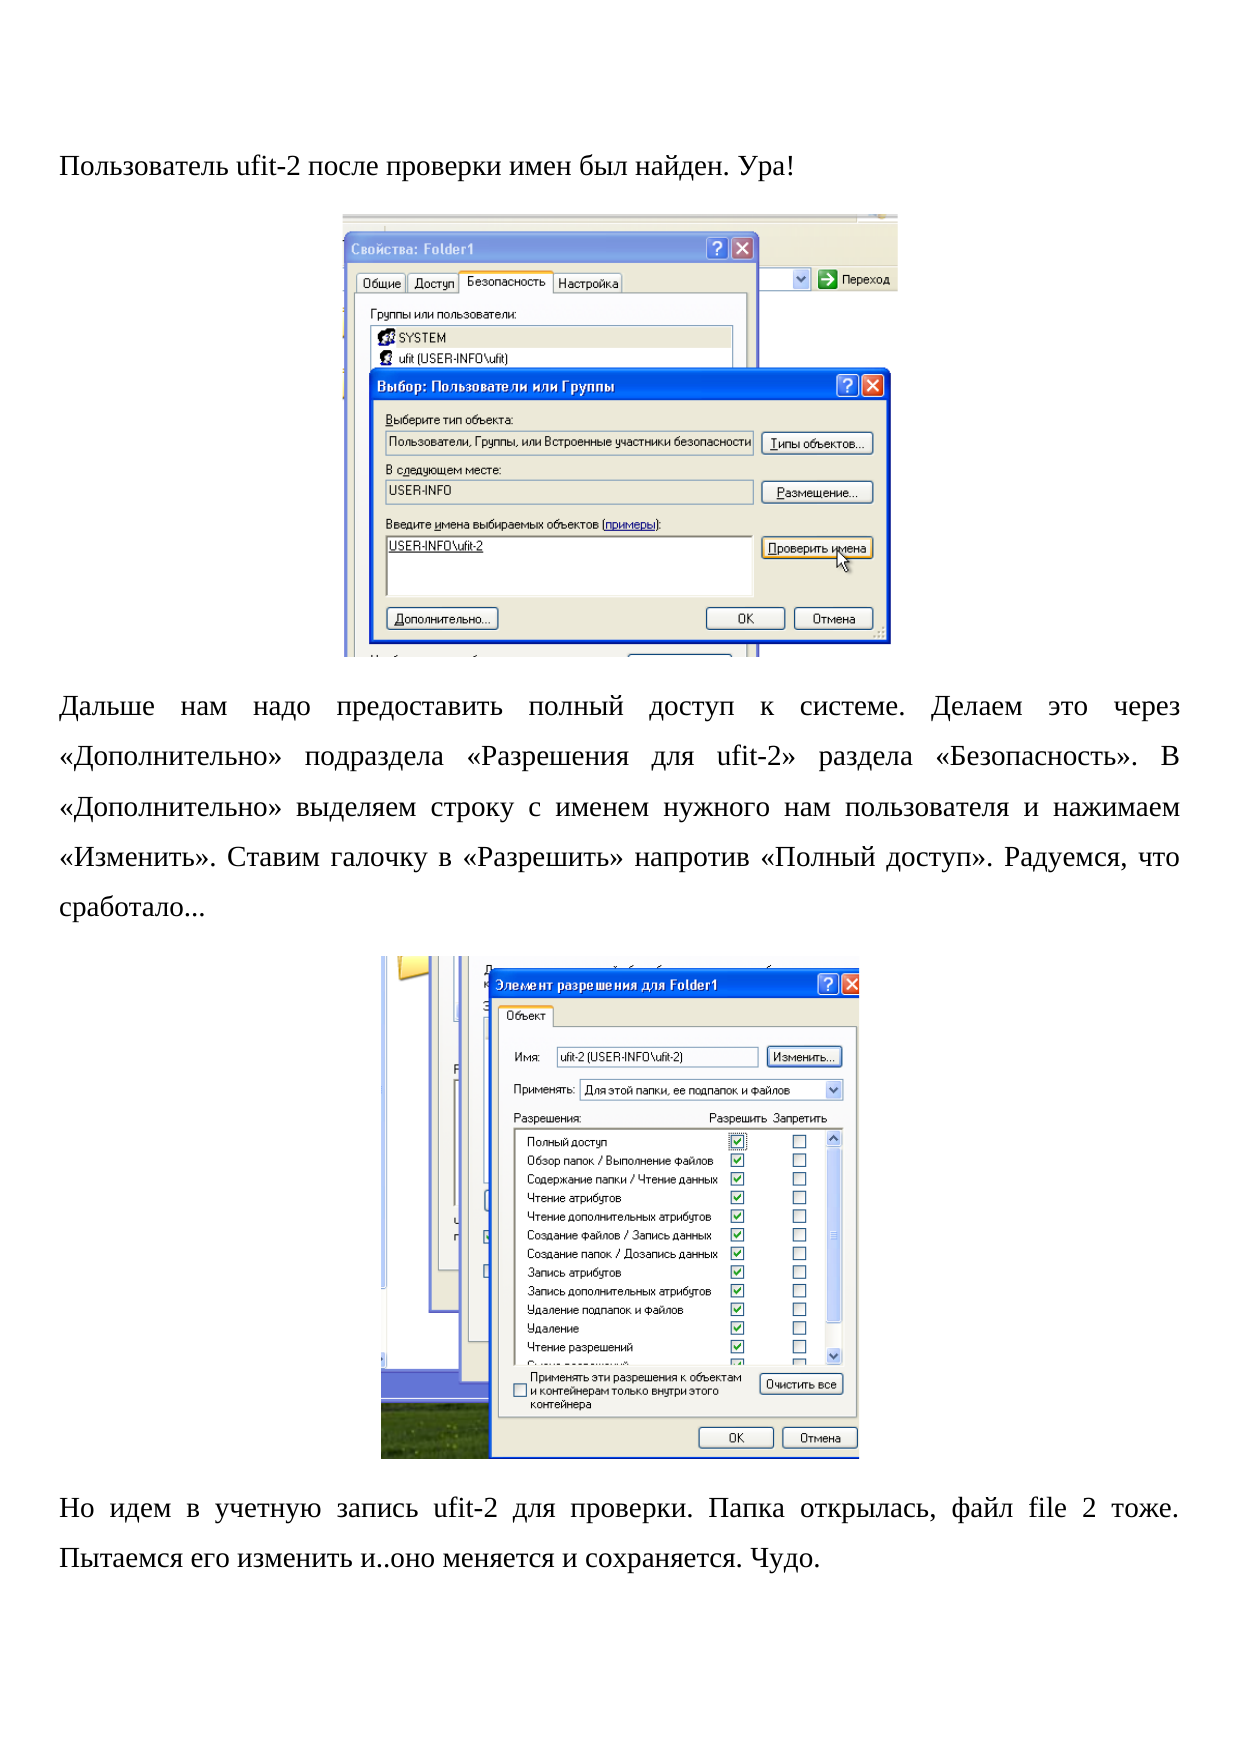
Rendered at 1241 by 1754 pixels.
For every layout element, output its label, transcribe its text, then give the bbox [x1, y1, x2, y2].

picture [342, 214, 898, 657]
text Но идем в учетную запись ufit-2 для проверки. Папка открылась, файл file 2 тоже. Пытаемся его изменить и..оно меняется и сохраняется. Чудо. [59, 1490, 1181, 1574]
picture [381, 956, 860, 1459]
text Дальше нам надо предоставить полный доступ к системе. Делаем это через «‎Дополнительно» подраздела «‎Разрешения для ufit-2» раздела «‎Безопасность». В «‎Дополнительно» выделяем строку с именем нужного нам пользователя и нажимаем «‎Изменить». Ставим галочку в «‎Разрешить» напротив «‎Полный доступ». Радуемся, что сработало... [59, 688, 1181, 923]
text Пользователь ufit-2 после проверки имен был найден. Ура! [59, 148, 1181, 181]
